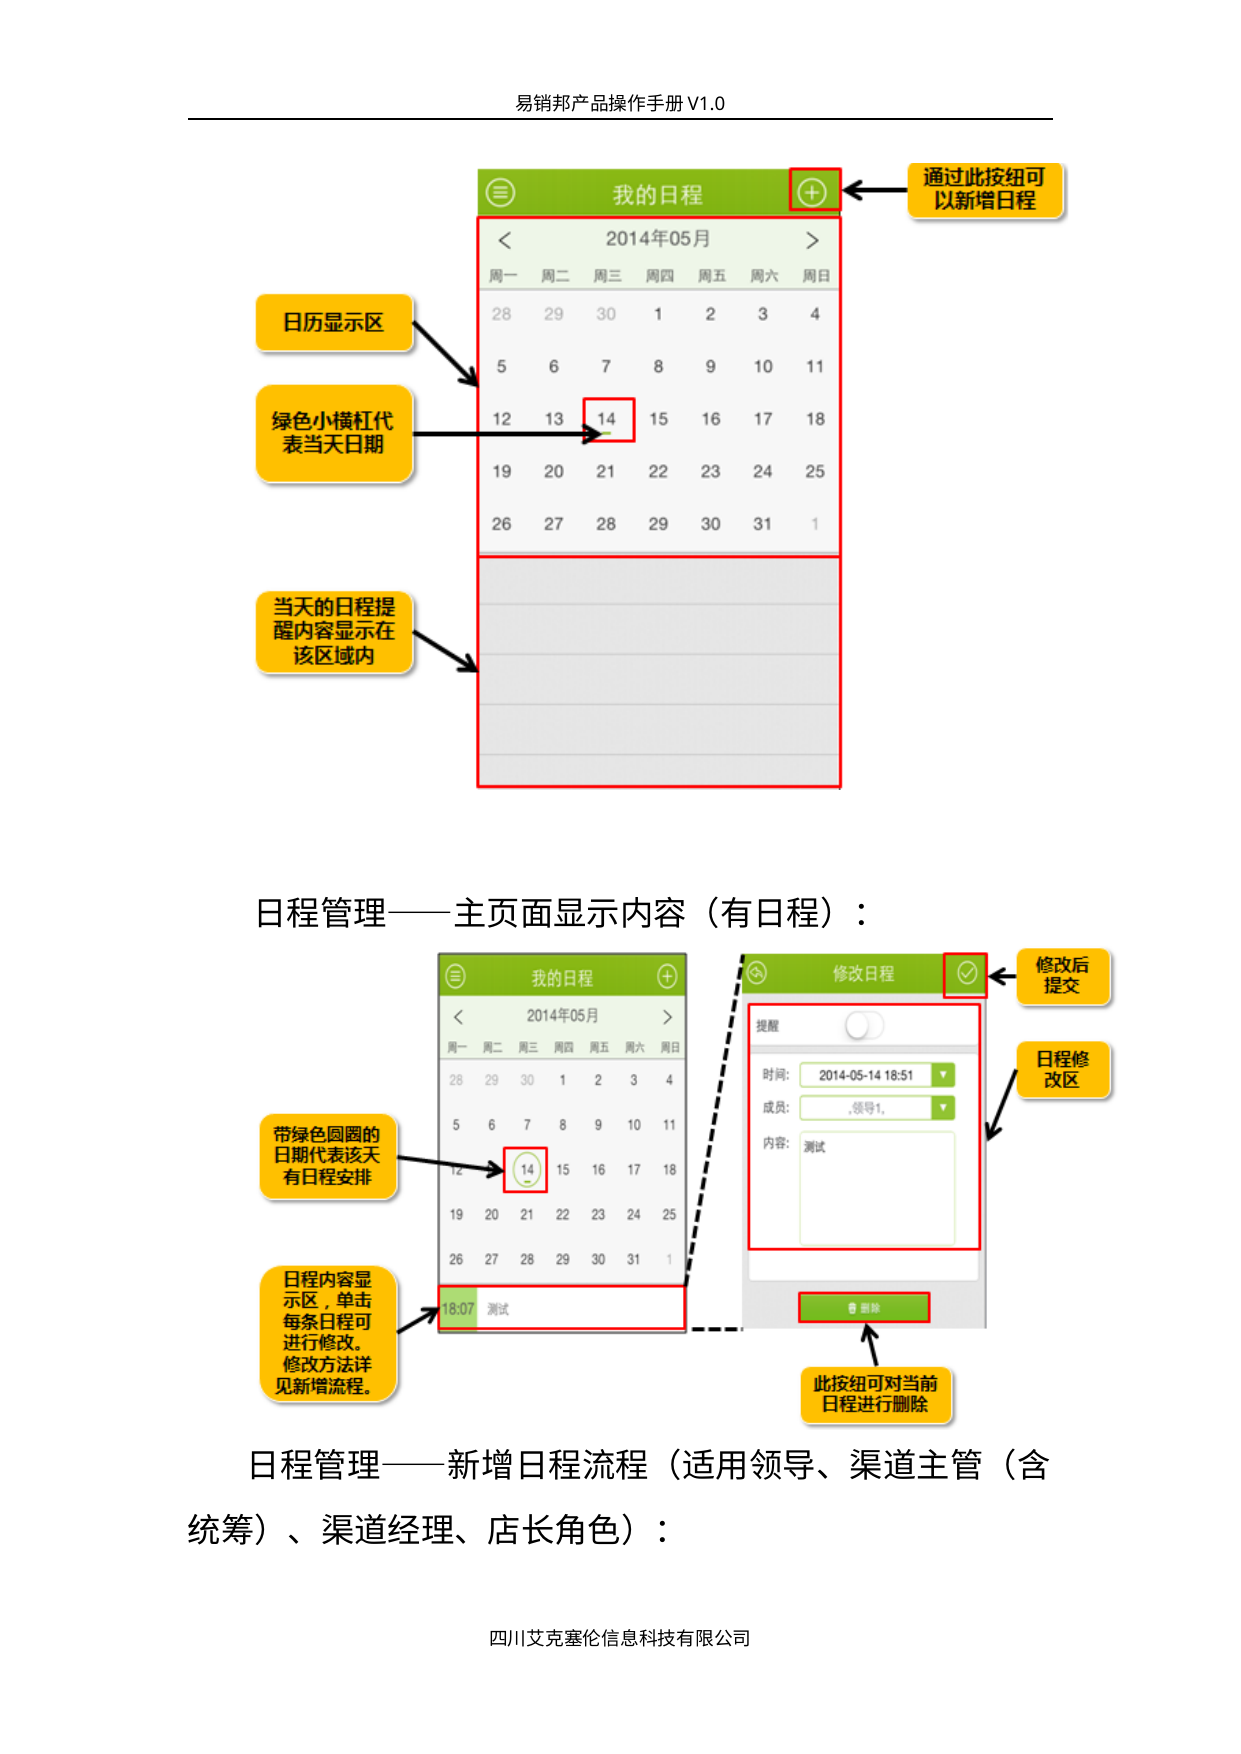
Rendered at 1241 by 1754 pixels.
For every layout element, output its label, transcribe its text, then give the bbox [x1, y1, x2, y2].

picture [253, 943, 1118, 1430]
text 日程管理——新增日程流程（适用领导、渠道主管（含统筹）、渠道经理、店长角色）： [187, 1431, 1053, 1561]
picture [253, 163, 1069, 790]
text 日程管理——主页面显示内容（有日程）： [187, 878, 1053, 943]
